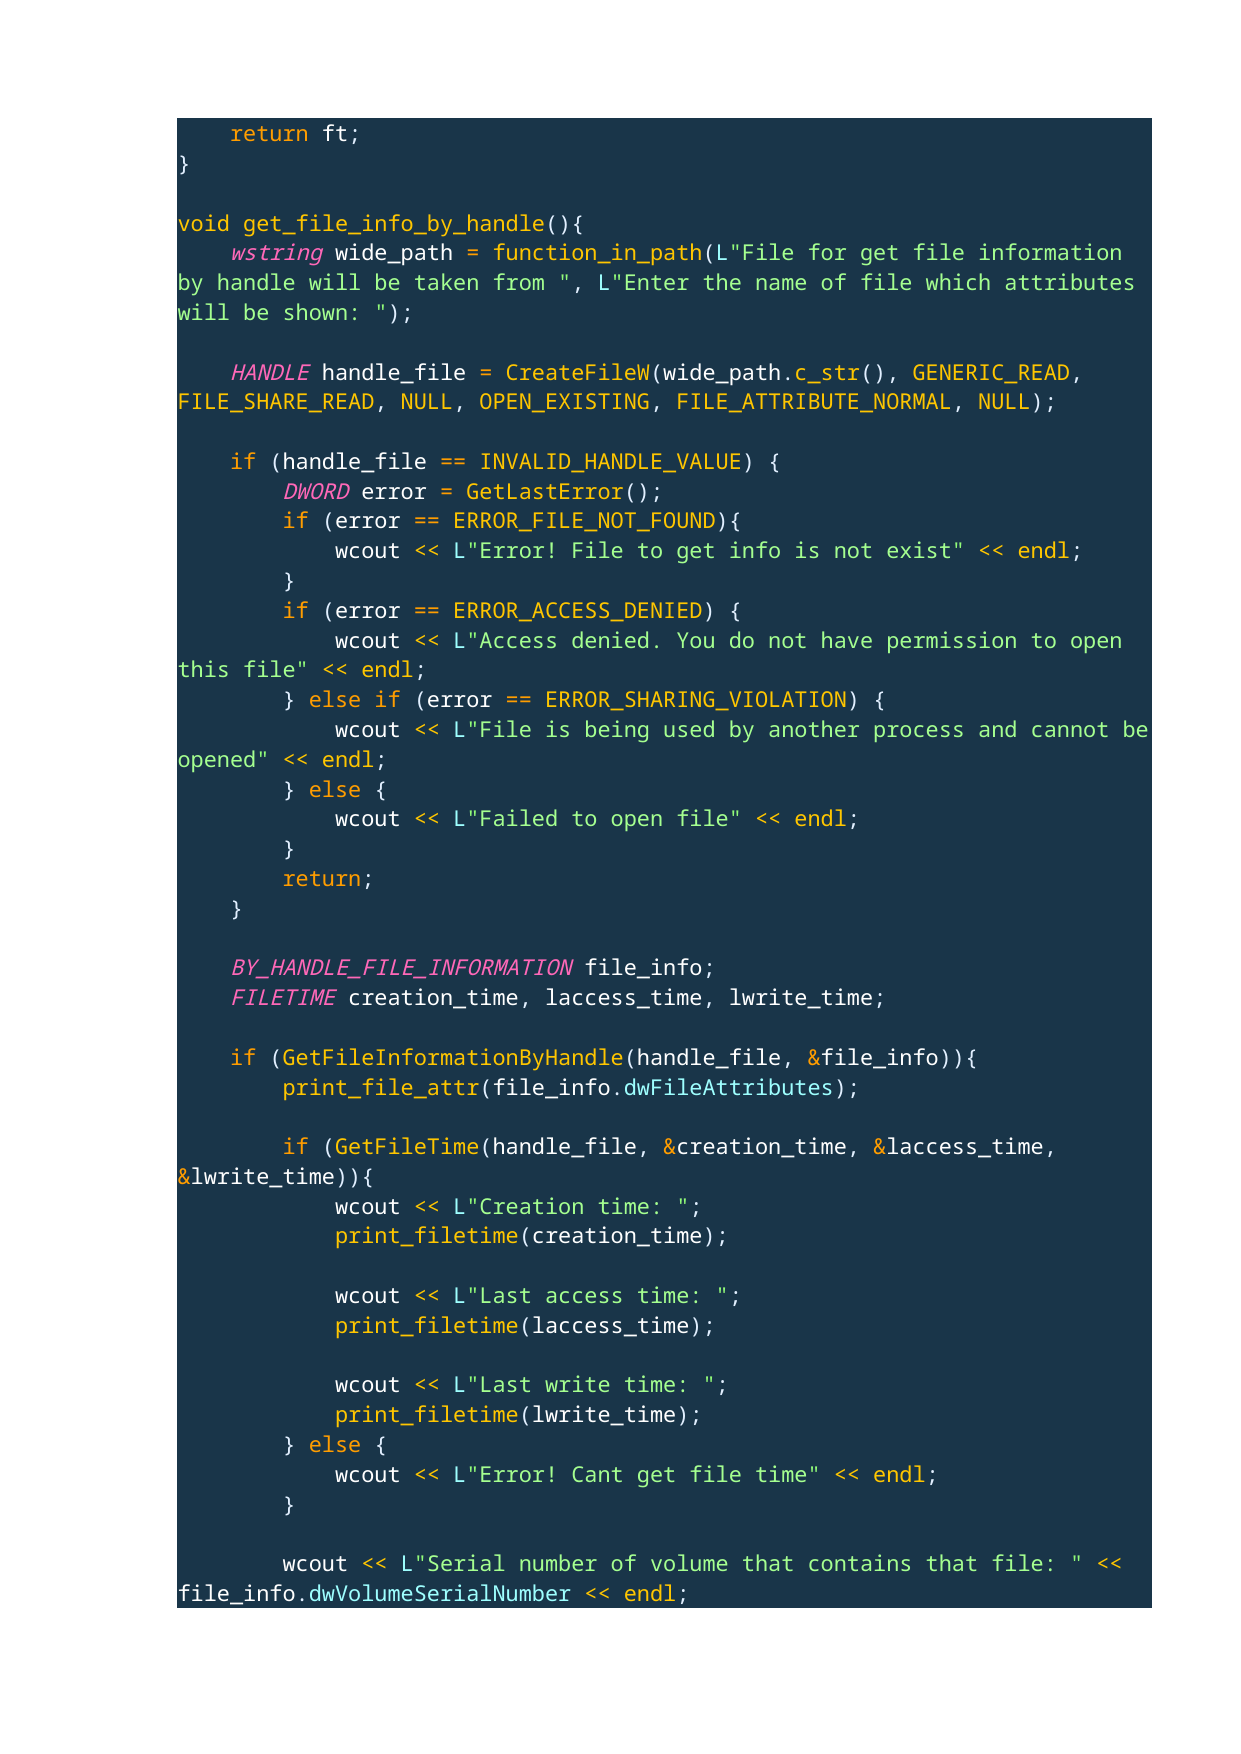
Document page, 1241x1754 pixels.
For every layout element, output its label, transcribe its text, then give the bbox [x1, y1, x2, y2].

text if (GetFileInformationByHandle(handle_file, &file_info)){ [177, 1042, 1152, 1071]
text if (handle_file == INVALID_HANDLE_VALUE) { [177, 446, 1152, 476]
text wcout << L"Error! Cant get file time" << endl; [177, 1459, 1152, 1488]
text wcout << L"Serial number of volume that contains that file: " << file_info.dwVolumeSerialNumber << endl; [177, 1548, 1152, 1608]
text } [177, 148, 1152, 178]
text wcout << L"File is being used by another process and cannot be opened" << endl; [177, 714, 1152, 773]
text if (error == ERROR_FILE_NOT_FOUND){ [177, 505, 1152, 535]
text wcout << L"Access denied. You do not have permission to open this file" << endl; [177, 624, 1152, 684]
text FILETIME creation_time, laccess_time, lwrite_time; [177, 982, 1152, 1012]
text print_filetime(laccess_time); [177, 1310, 1152, 1339]
text } else { [177, 773, 1152, 803]
text } [177, 1488, 1152, 1518]
text void get_file_info_by_handle(){ [177, 207, 1152, 237]
text wcout << L"Creation time: "; [177, 1191, 1152, 1220]
text wstring wide_path = function_in_path(L"File for get file information by handle will be taken from ", L"Enter the name of file which attributes will be shown: "); [177, 237, 1152, 327]
text print_filetime(creation_time); [177, 1220, 1152, 1250]
text } [177, 893, 1152, 922]
text wcout << L"Last access time: "; [177, 1280, 1152, 1310]
text BY_HANDLE_FILE_INFORMATION file_info; [177, 952, 1152, 982]
text wcout << L"Last write time: "; [177, 1369, 1152, 1399]
text } [177, 833, 1152, 863]
text } else if (error == ERROR_SHARING_VIOLATION) { [177, 684, 1152, 714]
text DWORD error = GetLastError(); [177, 476, 1152, 505]
text if (error == ERROR_ACCESS_DENIED) { [177, 595, 1152, 624]
text return ft; [177, 118, 1152, 148]
text if (GetFileTime(handle_file, &creation_time, &laccess_time, &lwrite_time)){ [177, 1131, 1152, 1191]
text wcout << L"Error! File to get info is not exist" << endl; [177, 535, 1152, 565]
text HANDLE handle_file = CreateFileW(wide_path.c_str(), GENERIC_READ, FILE_SHARE_READ, NULL, OPEN_EXISTING, FILE_ATTRIBUTE_NORMAL, NULL); [177, 356, 1152, 416]
text } else { [177, 1429, 1152, 1459]
text } [177, 565, 1152, 595]
text print_filetime(lwrite_time); [177, 1399, 1152, 1429]
text wcout << L"Failed to open file" << endl; [177, 803, 1152, 833]
text return; [177, 863, 1152, 893]
text print_file_attr(file_info.dwFileAttributes); [177, 1071, 1152, 1101]
